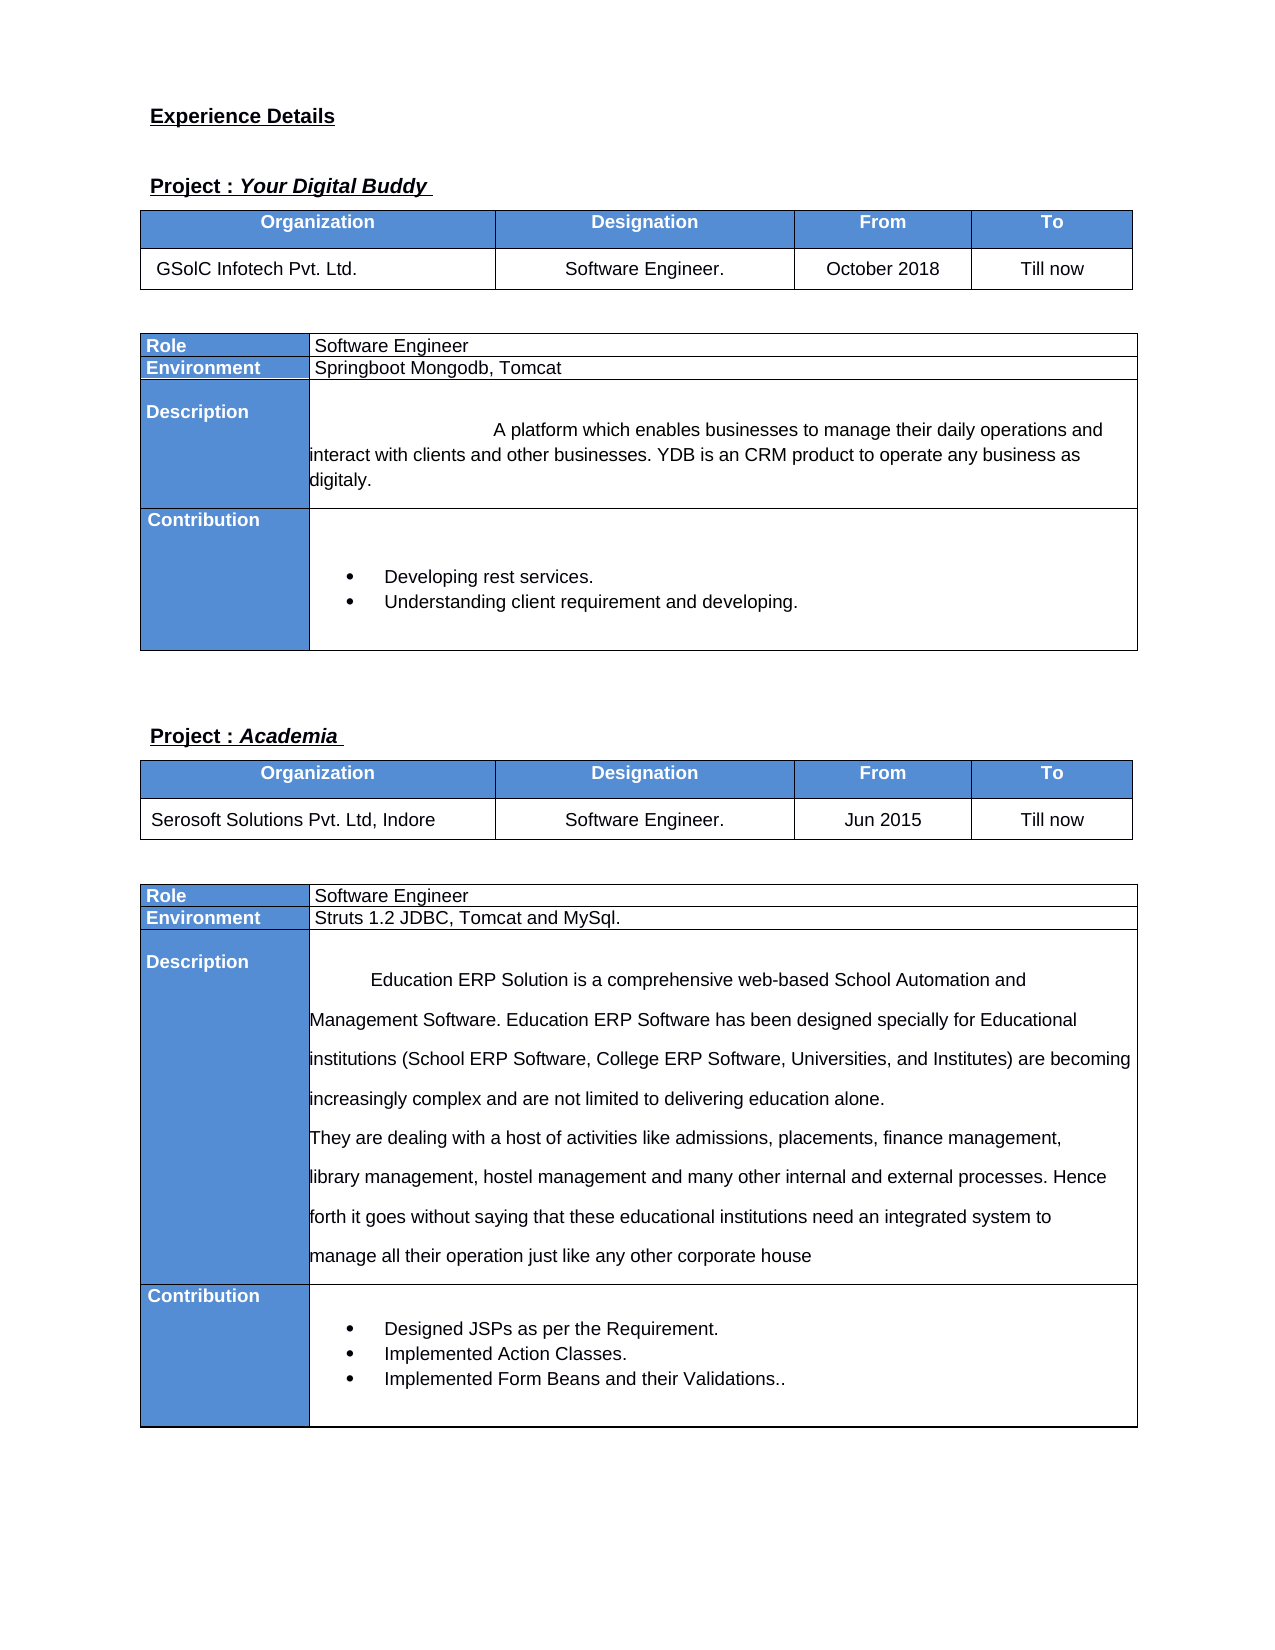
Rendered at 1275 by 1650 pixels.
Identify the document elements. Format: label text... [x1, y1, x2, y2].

table_cell A platform which enables businesses to manage their daily operations and interact with clients and other businesses. YDB is an CRM product to operate any business as digitaly. [310, 380, 1137, 508]
text Project : Academia [150, 724, 1125, 748]
table_header From [795, 211, 971, 248]
table_cell Contribution [141, 509, 309, 650]
table_header From [795, 761, 971, 798]
table_cell Environment [141, 907, 309, 929]
text Project : Your Digital Buddy [150, 174, 1125, 198]
table_cell Education ERP Solution is a comprehensive web-based School Automation and Management Software. Education ERP Software has been designed specially for Educational institutions (School ERP Software, College ERP Software, Universities, and Institutes) are becoming increasingly complex and are not limited to delivering education alone. They are dealing with a host of activities like admissions, placements, finance management, library management, hostel management and many other internal and external processes. Hence forth it goes without saying that these educational institutions need an integrated system to manage all their operation just like any other corporate house [310, 930, 1137, 1284]
table_header To [972, 211, 1132, 248]
table_cell Springboot Mongodb, Tomcat [310, 357, 1137, 378]
table_cell Developing rest services. Understanding client requirement and developing. [310, 509, 1137, 650]
table_cell October 2018 [795, 249, 971, 289]
table_header Software Engineer [310, 334, 1137, 356]
table_header Software Engineer [310, 885, 1137, 906]
table_cell Designed JSPs as per the Requirement. Implemented Action Classes. Implemented Form Beans and their Validations.. [310, 1285, 1137, 1426]
table_cell Till now [972, 249, 1132, 289]
table_cell Till now [972, 799, 1132, 839]
table_header To [972, 761, 1132, 798]
table_header Designation [496, 211, 794, 248]
table_header Organization [141, 211, 495, 248]
table_cell Contribution [141, 1285, 309, 1426]
table_cell Serosoft Solutions Pvt. Ltd, Indore [141, 799, 495, 839]
table_header Designation [496, 761, 794, 798]
table_cell Software Engineer. [496, 249, 794, 289]
table_cell Software Engineer. [496, 799, 794, 839]
table_header Role [141, 885, 309, 906]
table_header Organization [141, 761, 495, 798]
table_cell GSolC Infotech Pvt. Ltd. [141, 249, 495, 289]
table_cell Struts 1.2 JDBC, Tomcat and MySql. [310, 907, 1137, 929]
table_cell Description [141, 930, 309, 1284]
table_cell Jun 2015 [795, 799, 971, 839]
table_header Role [141, 334, 309, 356]
table_cell Environment [141, 357, 309, 378]
text Experience Details [150, 104, 1125, 128]
table_cell Description [141, 380, 309, 508]
